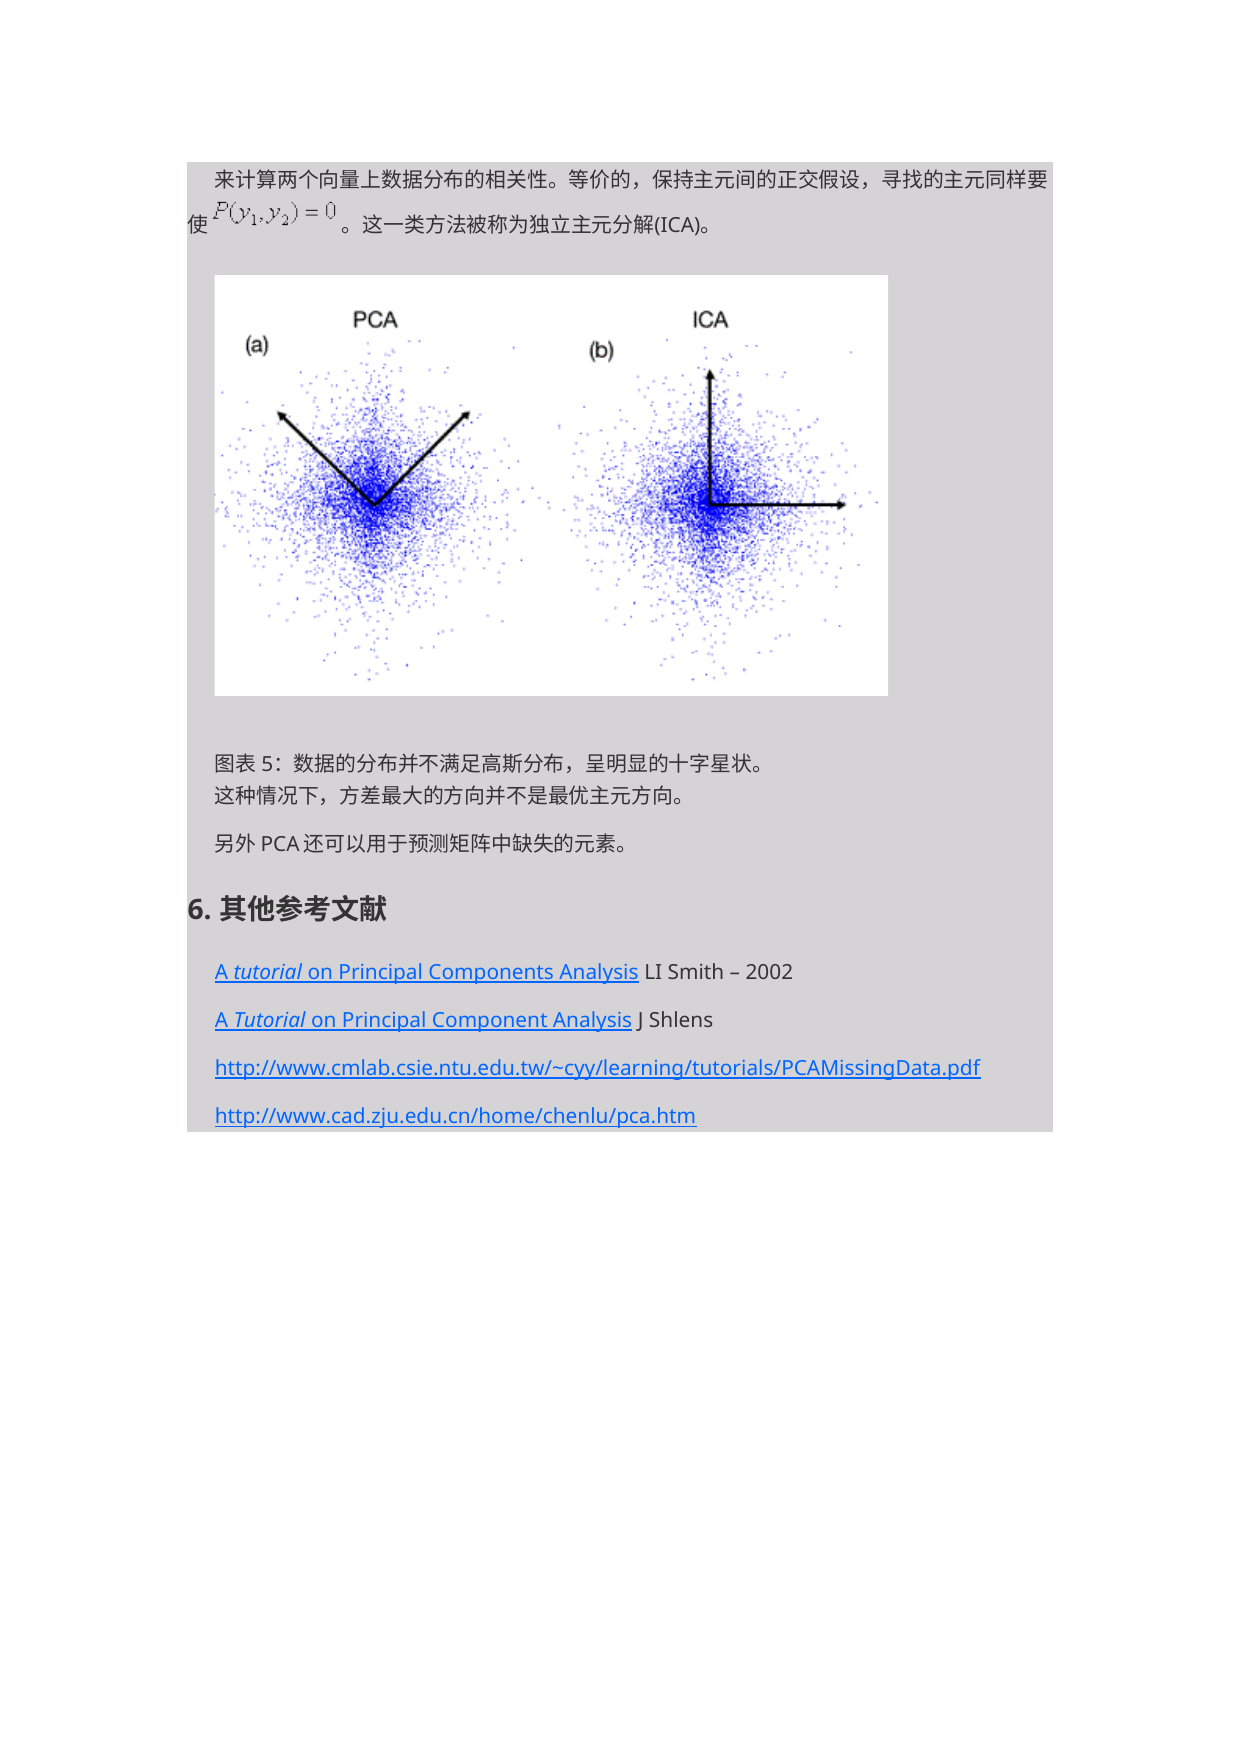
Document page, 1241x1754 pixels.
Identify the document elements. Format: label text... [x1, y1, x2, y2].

text http://www.cmlab.csie.ntu.edu.tw/~cyy/learning/tutorials/PCAMissingData.pdf [187, 1051, 1053, 1084]
text A tutorial on Principal Components Analysis LI Smith – 2002 [187, 955, 1053, 988]
text 另外PCA还可以用于预测矩阵中缺失的元素。 [187, 826, 1053, 859]
picture [208, 194, 342, 232]
picture [214, 275, 889, 696]
text 来计算两个向量上数据分布的相关性。等价的，保持主元间的正交假设，寻找的主元同样要使。这一类方法被称为独立主元分解(ICA)。 [187, 162, 1053, 259]
text A Tutorial on Principal Component Analysis J Shlens [187, 1003, 1053, 1036]
text http://www.cad.zju.edu.cn/home/chenlu/pca.htm [187, 1099, 1053, 1132]
text 图表 5：数据的分布并不满足高斯分布，呈明显的十字星状。 这种情况下，方差最大的方向并不是最优主元方向。 [187, 746, 1053, 811]
subtitle 6. 其他参考文献 [187, 874, 1053, 939]
